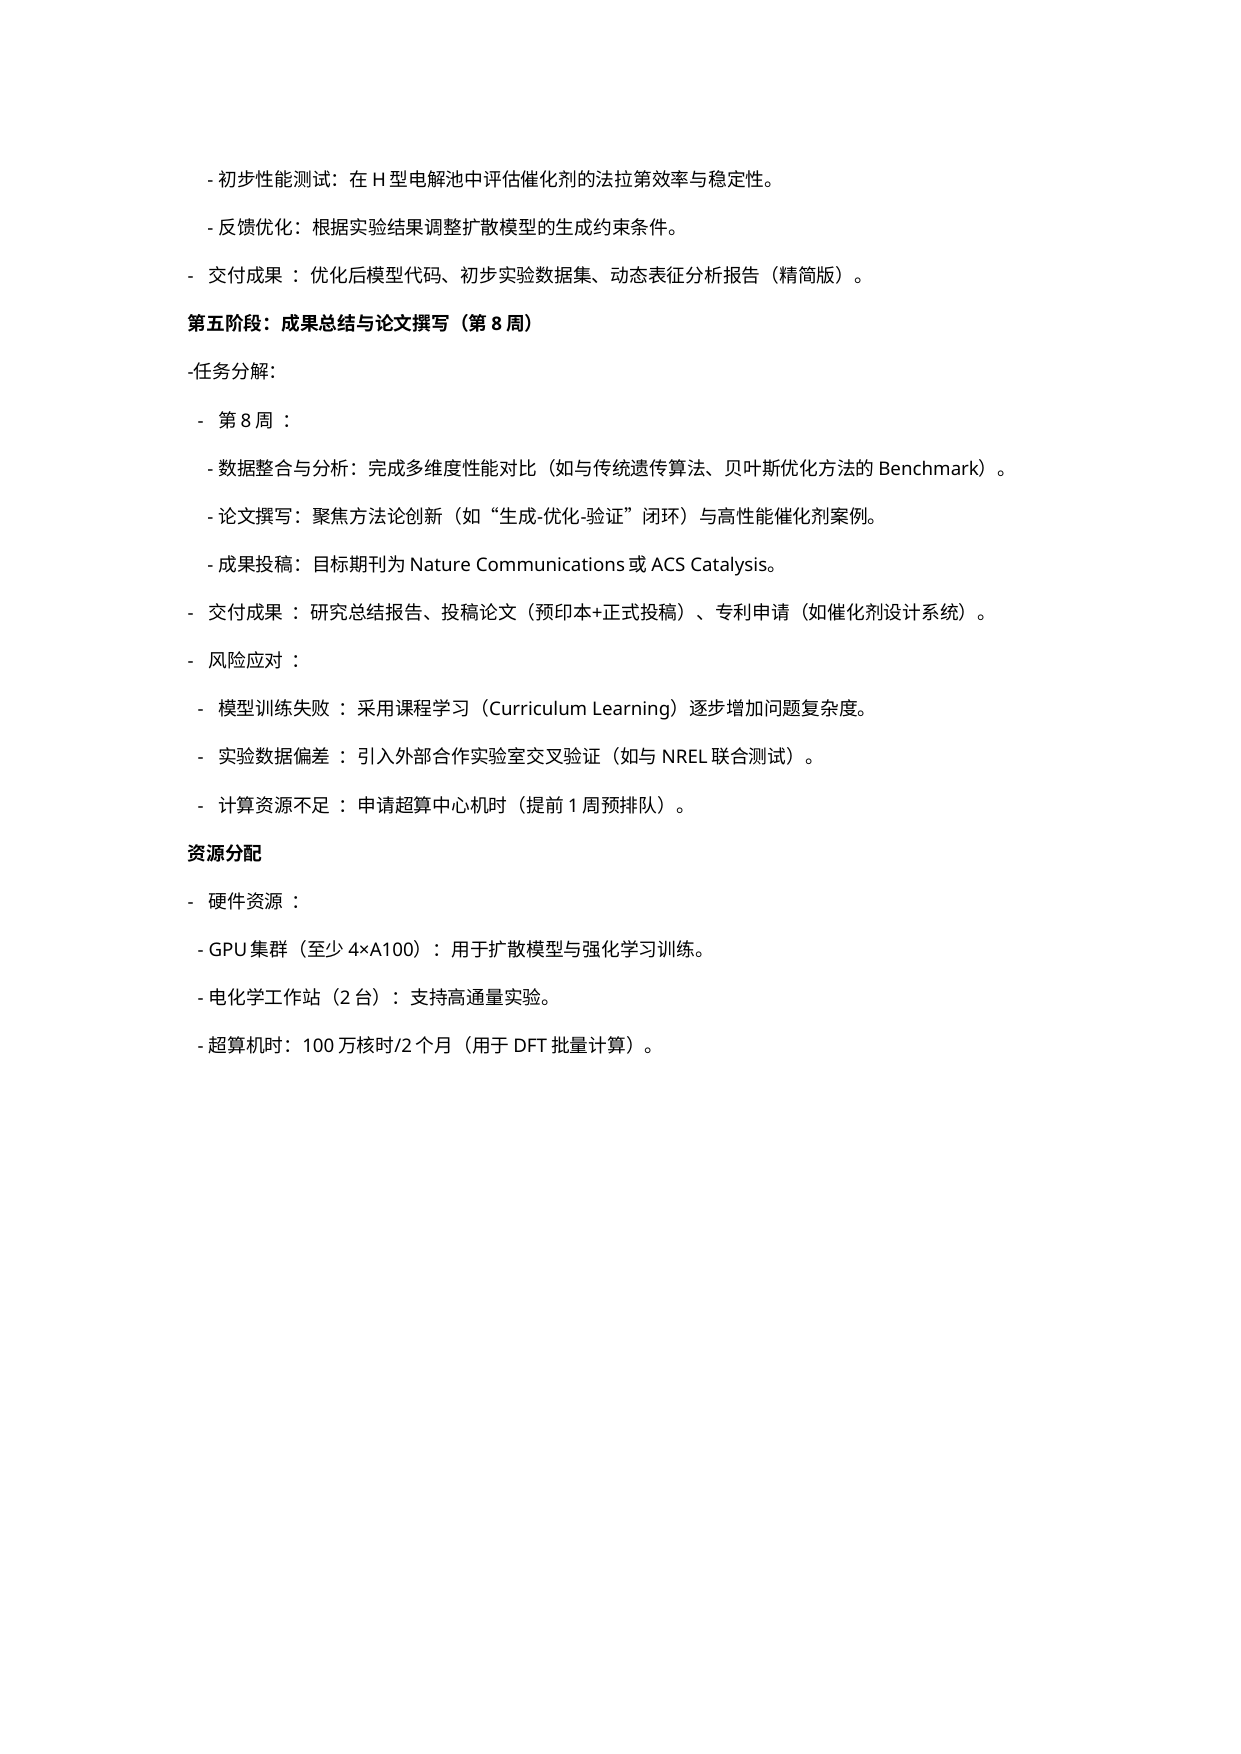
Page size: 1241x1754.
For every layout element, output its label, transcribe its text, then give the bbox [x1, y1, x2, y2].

text - 数据整合与分析：完成多维度性能对比（如与传统遗传算法、贝叶斯优化方法的Benchmark）。 [187, 451, 1053, 483]
text - 电化学工作站（2台）：支持高通量实验。 [187, 980, 1053, 1013]
text 资源分配 [187, 836, 1053, 868]
text - 实验数据偏差 ：引入外部合作实验室交叉验证（如与NREL联合测试）。 [187, 739, 1053, 772]
text - 模型训练失败 ：采用课程学习（Curriculum Learning）逐步增加问题复杂度。 [187, 691, 1053, 724]
text - 风险应对 ： [187, 643, 1053, 676]
text - 计算资源不足 ：申请超算中心机时（提前1周预排队）。 [187, 788, 1053, 820]
text - 交付成果 ：研究总结报告、投稿论文（预印本+正式投稿）、专利申请（如催化剂设计系统）。 [187, 595, 1053, 628]
text 第五阶段：成果总结与论文撰写（第8周） [187, 306, 1053, 339]
text - 第8周 ： [187, 403, 1053, 435]
text - 成果投稿：目标期刊为Nature Communications或ACS Catalysis。 [187, 547, 1053, 579]
text - 超算机时：100万核时/2个月（用于DFT批量计算）。 [187, 1028, 1053, 1061]
text - GPU集群（至少4×A100）：用于扩散模型与强化学习训练。 [187, 932, 1053, 964]
text - 初步性能测试：在H型电解池中评估催化剂的法拉第效率与稳定性。 [187, 162, 1053, 194]
text - 论文撰写：聚焦方法论创新（如“生成-优化-验证”闭环）与高性能催化剂案例。 [187, 499, 1053, 531]
text -任务分解： [187, 354, 1053, 387]
text - 硬件资源 ： [187, 884, 1053, 916]
text - 反馈优化：根据实验结果调整扩散模型的生成约束条件。 [187, 210, 1053, 243]
text - 交付成果 ：优化后模型代码、初步实验数据集、动态表征分析报告（精简版）。 [187, 258, 1053, 291]
